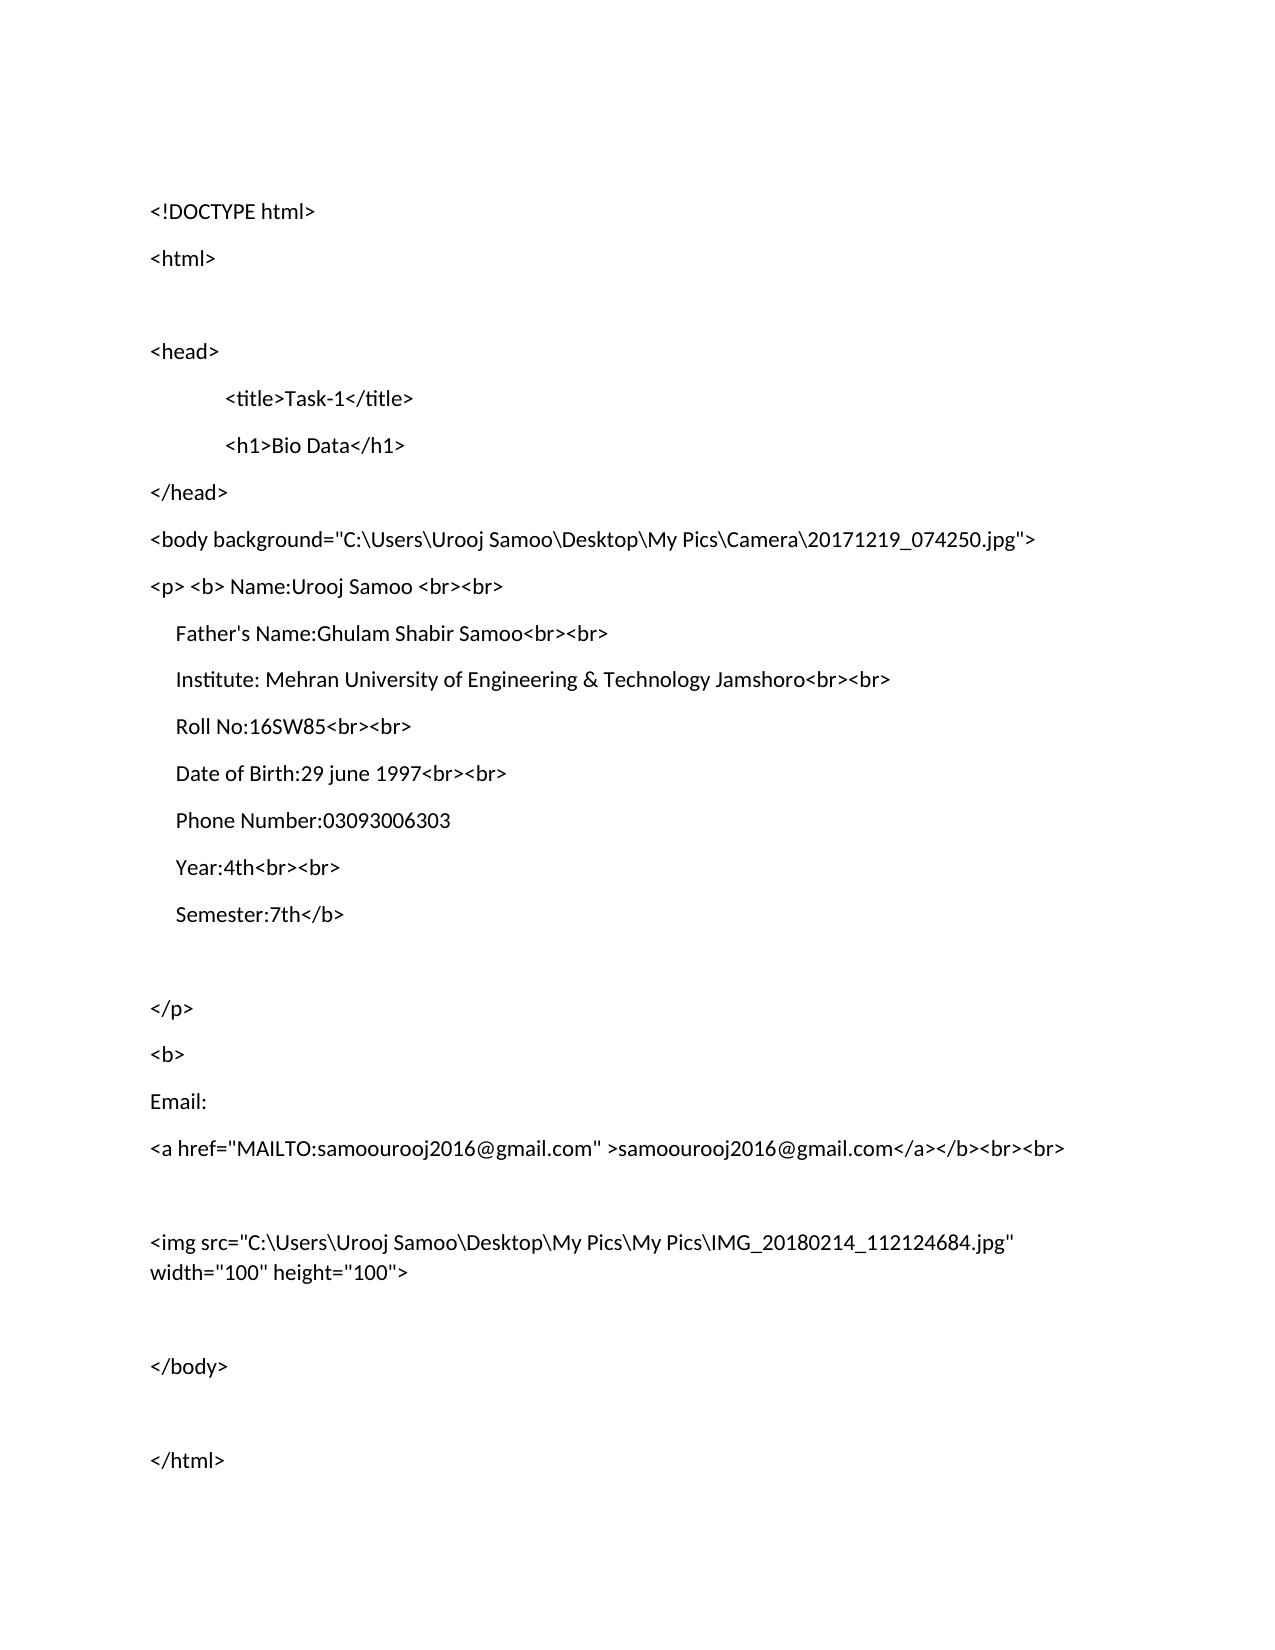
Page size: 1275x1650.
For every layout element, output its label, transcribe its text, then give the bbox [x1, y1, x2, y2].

text Roll No:16SW85<br><br> [150, 712, 1125, 741]
text </body> [150, 1352, 1125, 1380]
text <title>Task-1</title> [150, 384, 1125, 412]
text Phone Number:03093006303 [150, 806, 1125, 834]
text Institute: Mehran University of Engineering & Technology Jamshoro<br><br> [150, 666, 1125, 694]
text <!DOCTYPE html> [150, 197, 1125, 225]
text Email: [150, 1087, 1125, 1116]
text <p> <b> Name:Urooj Samoo <br><br> [150, 572, 1125, 600]
text <body background="C:\Users\Urooj Samoo\Desktop\My Pics\Camera\20171219_074250.jpg"> [150, 525, 1125, 553]
text Semester:7th</b> [150, 900, 1125, 928]
text </p> [150, 994, 1125, 1022]
text </head> [150, 478, 1125, 506]
text Year:4th<br><br> [150, 853, 1125, 881]
text Date of Birth:29 june 1997<br><br> [150, 759, 1125, 787]
text <h1>Bio Data</h1> [150, 431, 1125, 459]
text <html> [150, 244, 1125, 272]
text </html> [150, 1446, 1125, 1474]
text <img src="C:\Users\Urooj Samoo\Desktop\My Pics\My Pics\IMG_20180214_112124684.jpg" width="100" height="100"> [150, 1228, 1125, 1286]
text <a href="MAILTO:samoourooj2016@gmail.com" >samoourooj2016@gmail.com</a></b><br><br> [150, 1134, 1125, 1162]
text <head> [150, 337, 1125, 366]
text Father's Name:Ghulam Shabir Samoo<br><br> [150, 619, 1125, 647]
text <b> [150, 1041, 1125, 1069]
